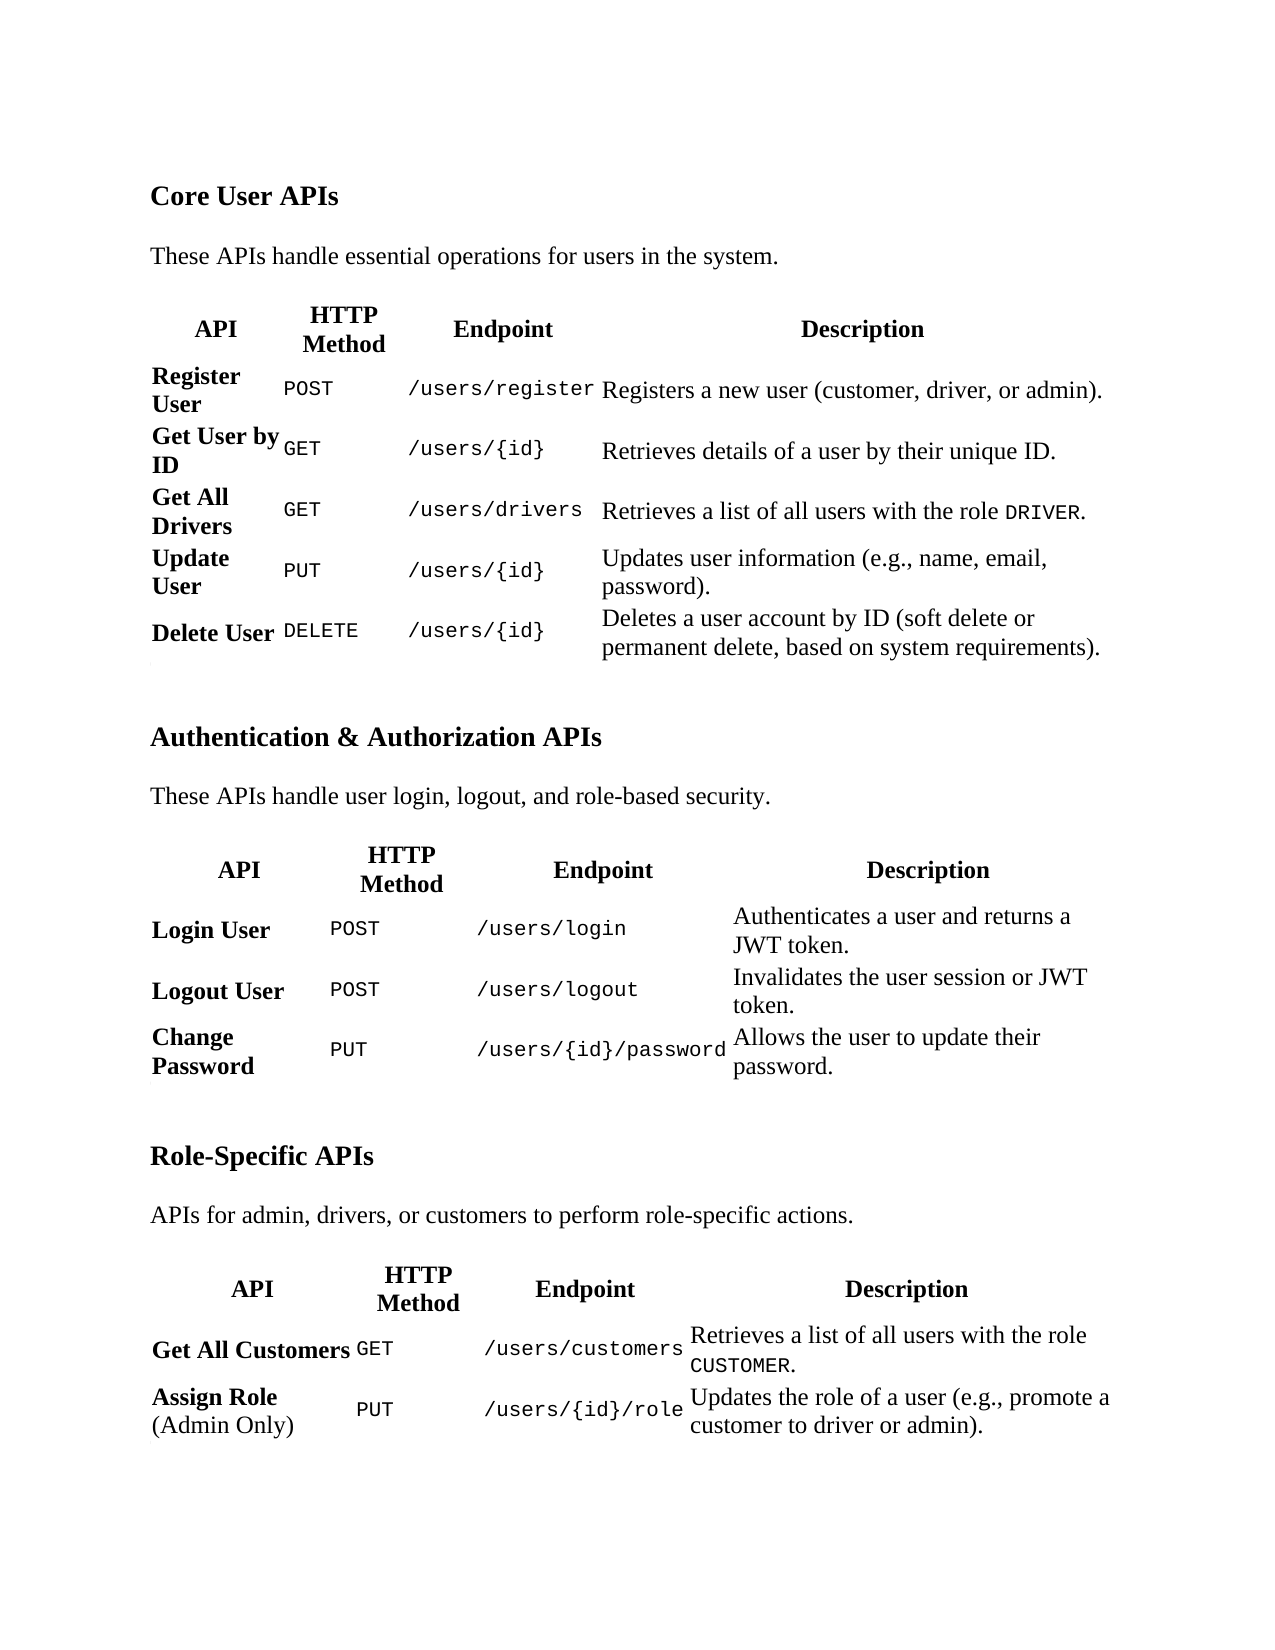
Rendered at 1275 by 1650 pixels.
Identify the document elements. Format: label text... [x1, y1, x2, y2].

table_cell PUT [354, 1380, 482, 1441]
text Role-Specific APIs [150, 1139, 1125, 1171]
table_header Description [688, 1258, 1125, 1319]
table_cell Retrieves a list of all users with the role CUSTOMER. [688, 1319, 1125, 1380]
table_header Endpoint [482, 1258, 688, 1319]
table_cell Invalidates the user session or JWT token. [731, 960, 1125, 1021]
table_cell Updates the role of a user (e.g., promote a customer to driver or admin). [688, 1380, 1125, 1441]
table_cell Updates user information (e.g., name, email, password). [600, 541, 1125, 602]
table_cell DELETE [282, 602, 406, 662]
table_cell /users/{id} [406, 602, 600, 662]
table_header Description [731, 839, 1125, 900]
table_cell Get All Customers [150, 1319, 354, 1380]
table_header Endpoint [406, 299, 600, 359]
table_header API [150, 1258, 354, 1319]
table_cell Login User [150, 900, 328, 960]
table_cell Get User by ID [150, 420, 282, 481]
table_cell GET [282, 481, 406, 541]
text These APIs handle user login, logout, and role-based security. [150, 781, 1125, 810]
table_cell Allows the user to update their password. [731, 1021, 1125, 1082]
table_cell Deletes a user account by ID (soft delete or permanent delete, based on system requirements). [600, 602, 1125, 662]
table_header HTTP Method [354, 1258, 482, 1319]
table_cell /users/{id} [406, 541, 600, 602]
table_cell /users/{id}/role [482, 1380, 688, 1441]
table_cell /users/{id}/password [475, 1021, 731, 1082]
table_cell /users/customers [482, 1319, 688, 1380]
table_cell Authenticates a user and returns a JWT token. [731, 900, 1125, 960]
table_cell Retrieves a list of all users with the role DRIVER. [600, 481, 1125, 541]
table_cell GET [354, 1319, 482, 1380]
table_cell /users/login [475, 900, 731, 960]
table_header API [150, 839, 328, 900]
table_cell POST [328, 960, 475, 1021]
table_header HTTP Method [328, 839, 475, 900]
table_cell /users/logout [475, 960, 731, 1021]
table_cell Retrieves details of a user by their unique ID. [600, 420, 1125, 481]
table_cell POST [282, 359, 406, 420]
text Authentication & Authorization APIs [150, 719, 1125, 752]
table_cell /users/{id} [406, 420, 600, 481]
table_cell Delete User [150, 602, 282, 662]
table_cell POST [328, 900, 475, 960]
text APIs for admin, drivers, or customers to perform role-specific actions. [150, 1200, 1125, 1229]
table_cell PUT [328, 1021, 475, 1082]
table_cell Registers a new user (customer, driver, or admin). [600, 359, 1125, 420]
table_cell Assign Role (Admin Only) [150, 1380, 354, 1441]
table_cell Update User [150, 541, 282, 602]
table_cell GET [282, 420, 406, 481]
text These APIs handle essential operations for users in the system. [150, 241, 1125, 269]
table_header Endpoint [475, 839, 731, 900]
text Core User APIs [150, 179, 1125, 212]
table_cell /users/register [406, 359, 600, 420]
table_header HTTP Method [282, 299, 406, 359]
table_cell Change Password [150, 1021, 328, 1082]
table_cell Get All Drivers [150, 481, 282, 541]
table_header API [150, 299, 282, 359]
table_cell Logout User [150, 960, 328, 1021]
table_header Description [600, 299, 1125, 359]
table_cell PUT [282, 541, 406, 602]
table_cell Register User [150, 359, 282, 420]
table_cell /users/drivers [406, 481, 600, 541]
